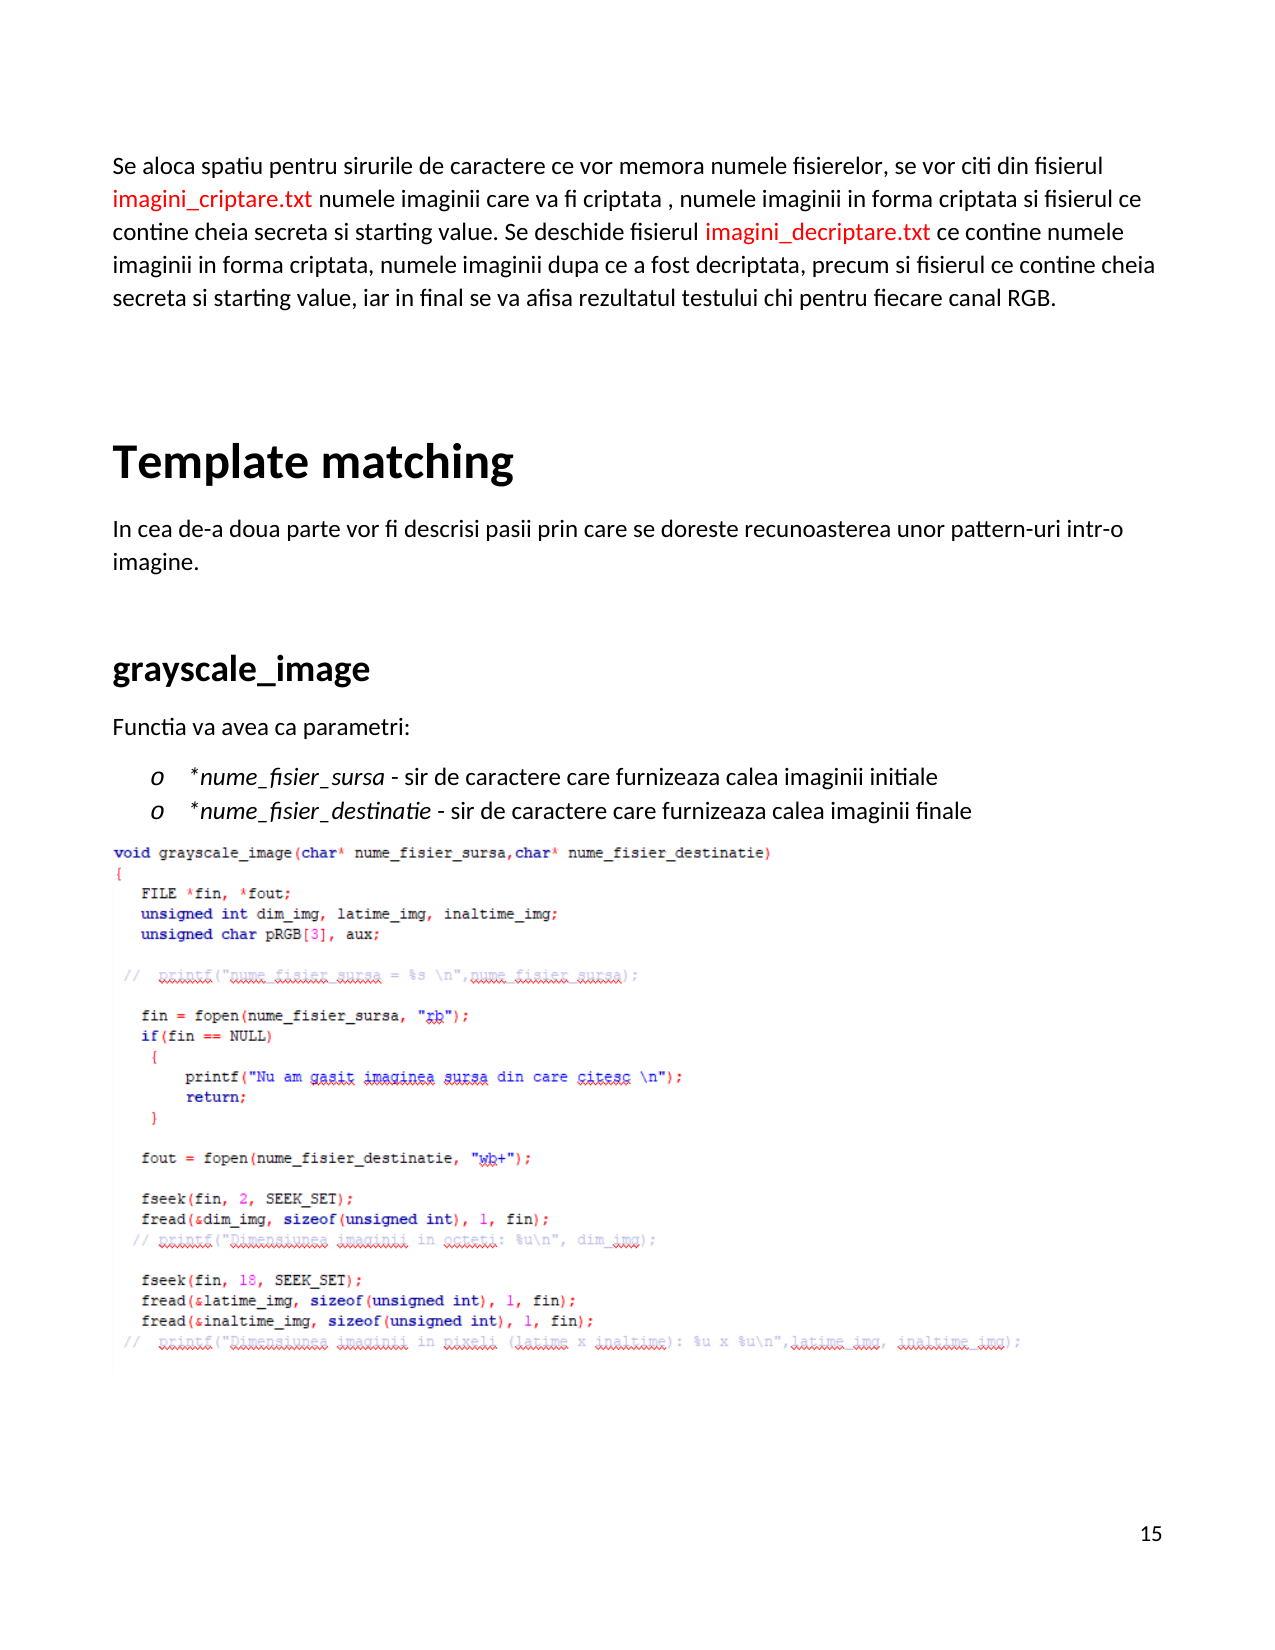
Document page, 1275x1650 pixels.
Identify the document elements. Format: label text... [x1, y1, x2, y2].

text Se aloca spatiu pentru sirurile de caractere ce vor memora numele fisierelor, se vor citi din fisierul imagini_criptare.txt numele imaginii care va fi criptata , numele imaginii in forma criptata si fisierul ce contine cheia secreta si starting value. Se deschide fisierul imagini_decriptare.txt ce contine numele imaginii in forma criptata, numele imaginii dupa ce a fost decriptata, precum si fisierul ce contine cheia secreta si starting value, iar in final se va afisa rezultatul testului chi pentru fiecare canal RGB. [112, 150, 1162, 312]
text Functia va avea ca parametri: [112, 711, 1162, 742]
text Template matching [112, 430, 1162, 491]
list *nume_fisier_destinatie - sir de caractere care furnizeaza calea imaginii finale [150, 795, 1162, 827]
picture [112, 846, 1030, 1373]
list *nume_fisier_sursa - sir de caractere care furnizeaza calea imaginii initiale [150, 761, 1162, 792]
text In cea de-a doua parte vor fi descrisi pasii prin care se doreste recunoasterea unor pattern-uri intr-o imagine. [112, 513, 1162, 576]
text grayscale_image [112, 645, 1162, 691]
